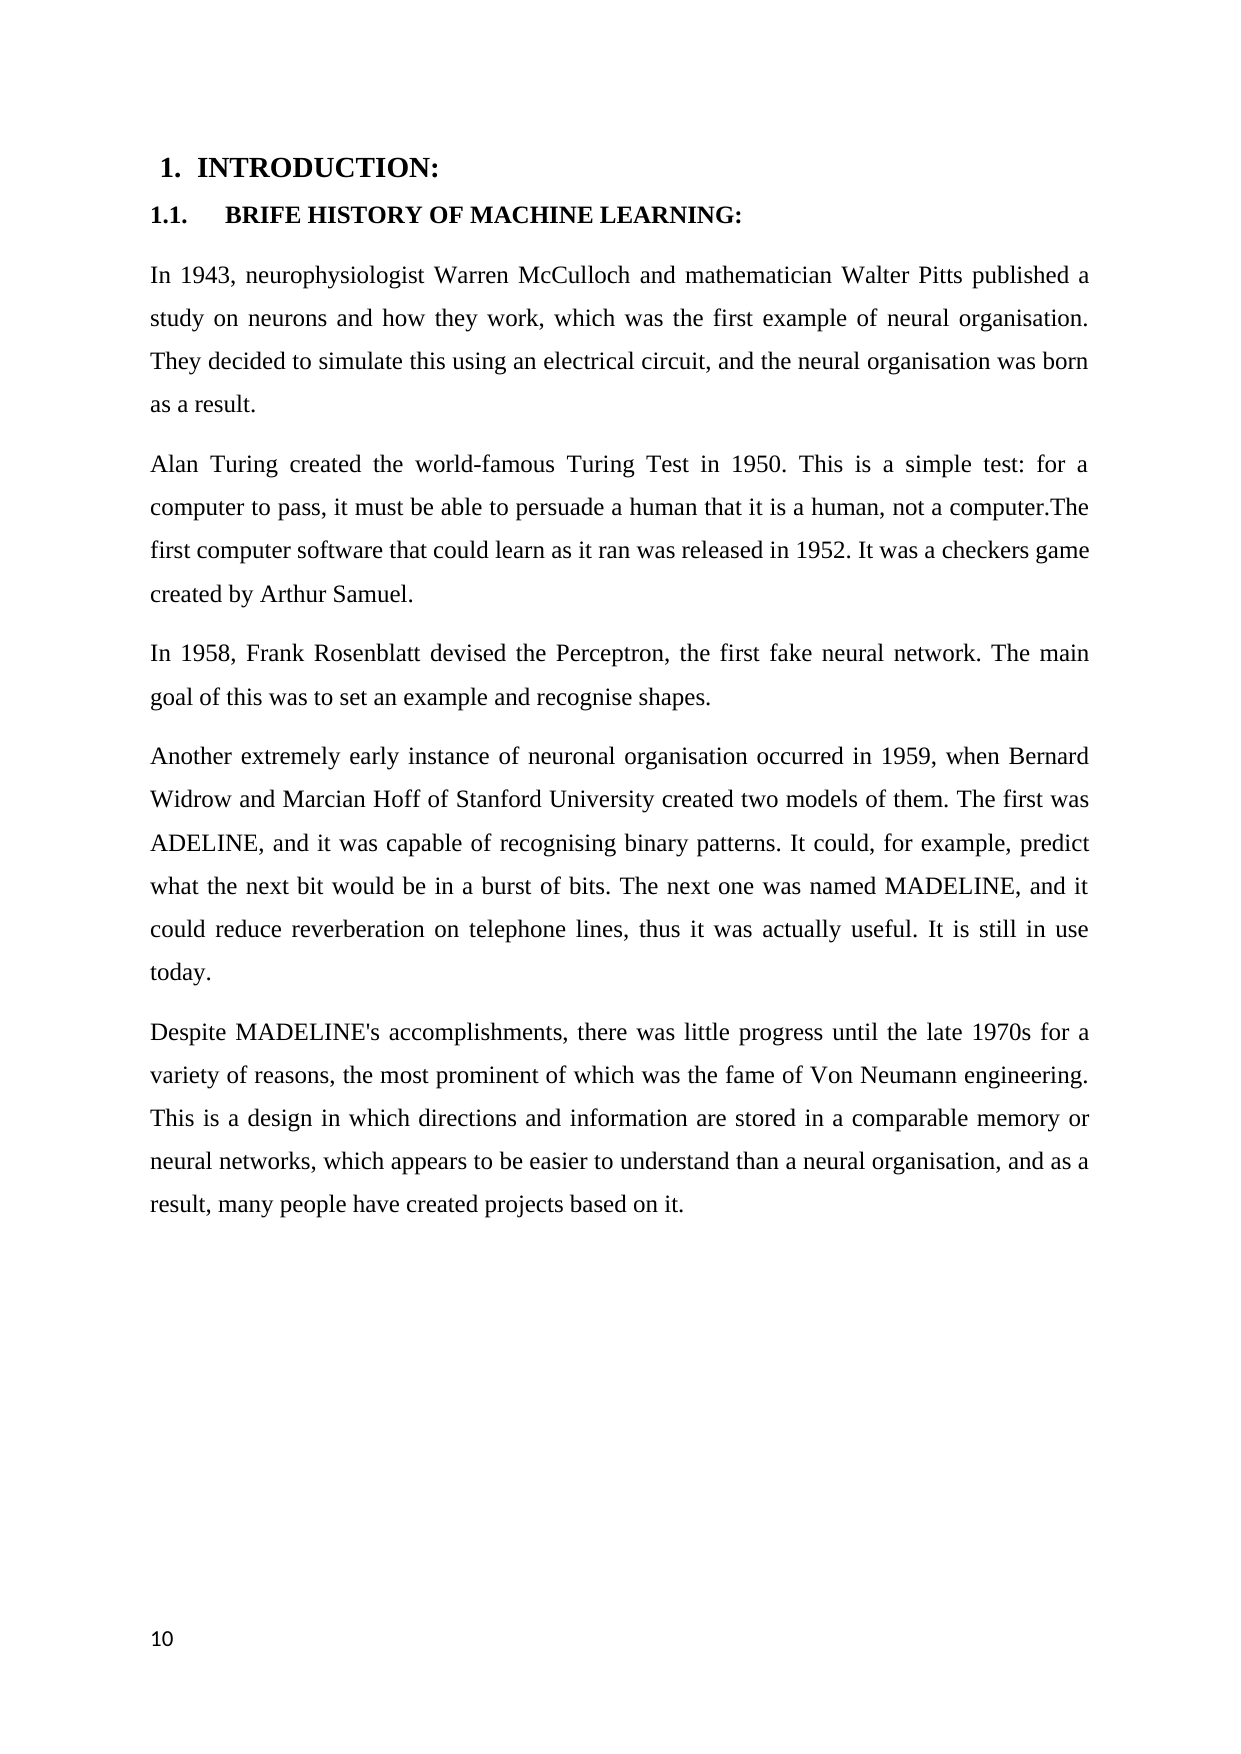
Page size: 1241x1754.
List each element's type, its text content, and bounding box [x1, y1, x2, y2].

list INTRODUCTION: [159, 150, 1090, 183]
text Another extremely early instance of neuronal organisation occurred in 1959, when Bernard Widrow and Marcian Hoff of Stanford University created two models of them. The first was ADELINE, and it was capable of recognising binary patterns. It could, for example, predict what the next bit would be in a burst of bits. The next one was named MADELINE, and it could reduce reverberation on telephone lines, thus it was actually useful. It is still in use today. [150, 741, 1090, 986]
text In 1958, Frank Rosenblatt devised the Perceptron, the first fake neural network. The main goal of this was to set an example and recognise shapes. [150, 638, 1090, 710]
text Despite MADELINE's accomplishments, there was little progress until the late 1970s for a variety of reasons, the most prominent of which was the fame of Von Neumann engineering. This is a design in which directions and information are stored in a comparable memory or neural networks, which appears to be easier to understand than a neural organisation, and as a result, many people have created projects based on it. [150, 1017, 1090, 1218]
text Alan Turing created the world-famous Turing Test in 1950. This is a simple test: for a computer to pass, it must be able to persuade a human that it is a human, not a computer.The first computer software that could learn as it ran was released in 1952. It was a checkers game created by Arthur Samuel. [150, 449, 1090, 607]
list BRIFE HISTORY OF MACHINE LEARNING: [150, 200, 1090, 229]
text In 1943, neurophysiologist Warren McCulloch and mathematician Walter Pitts published a study on neurons and how they work, which was the first example of neural organisation. They decided to simulate this using an electrical circuit, and the neural organisation was born as a result. [150, 260, 1090, 418]
